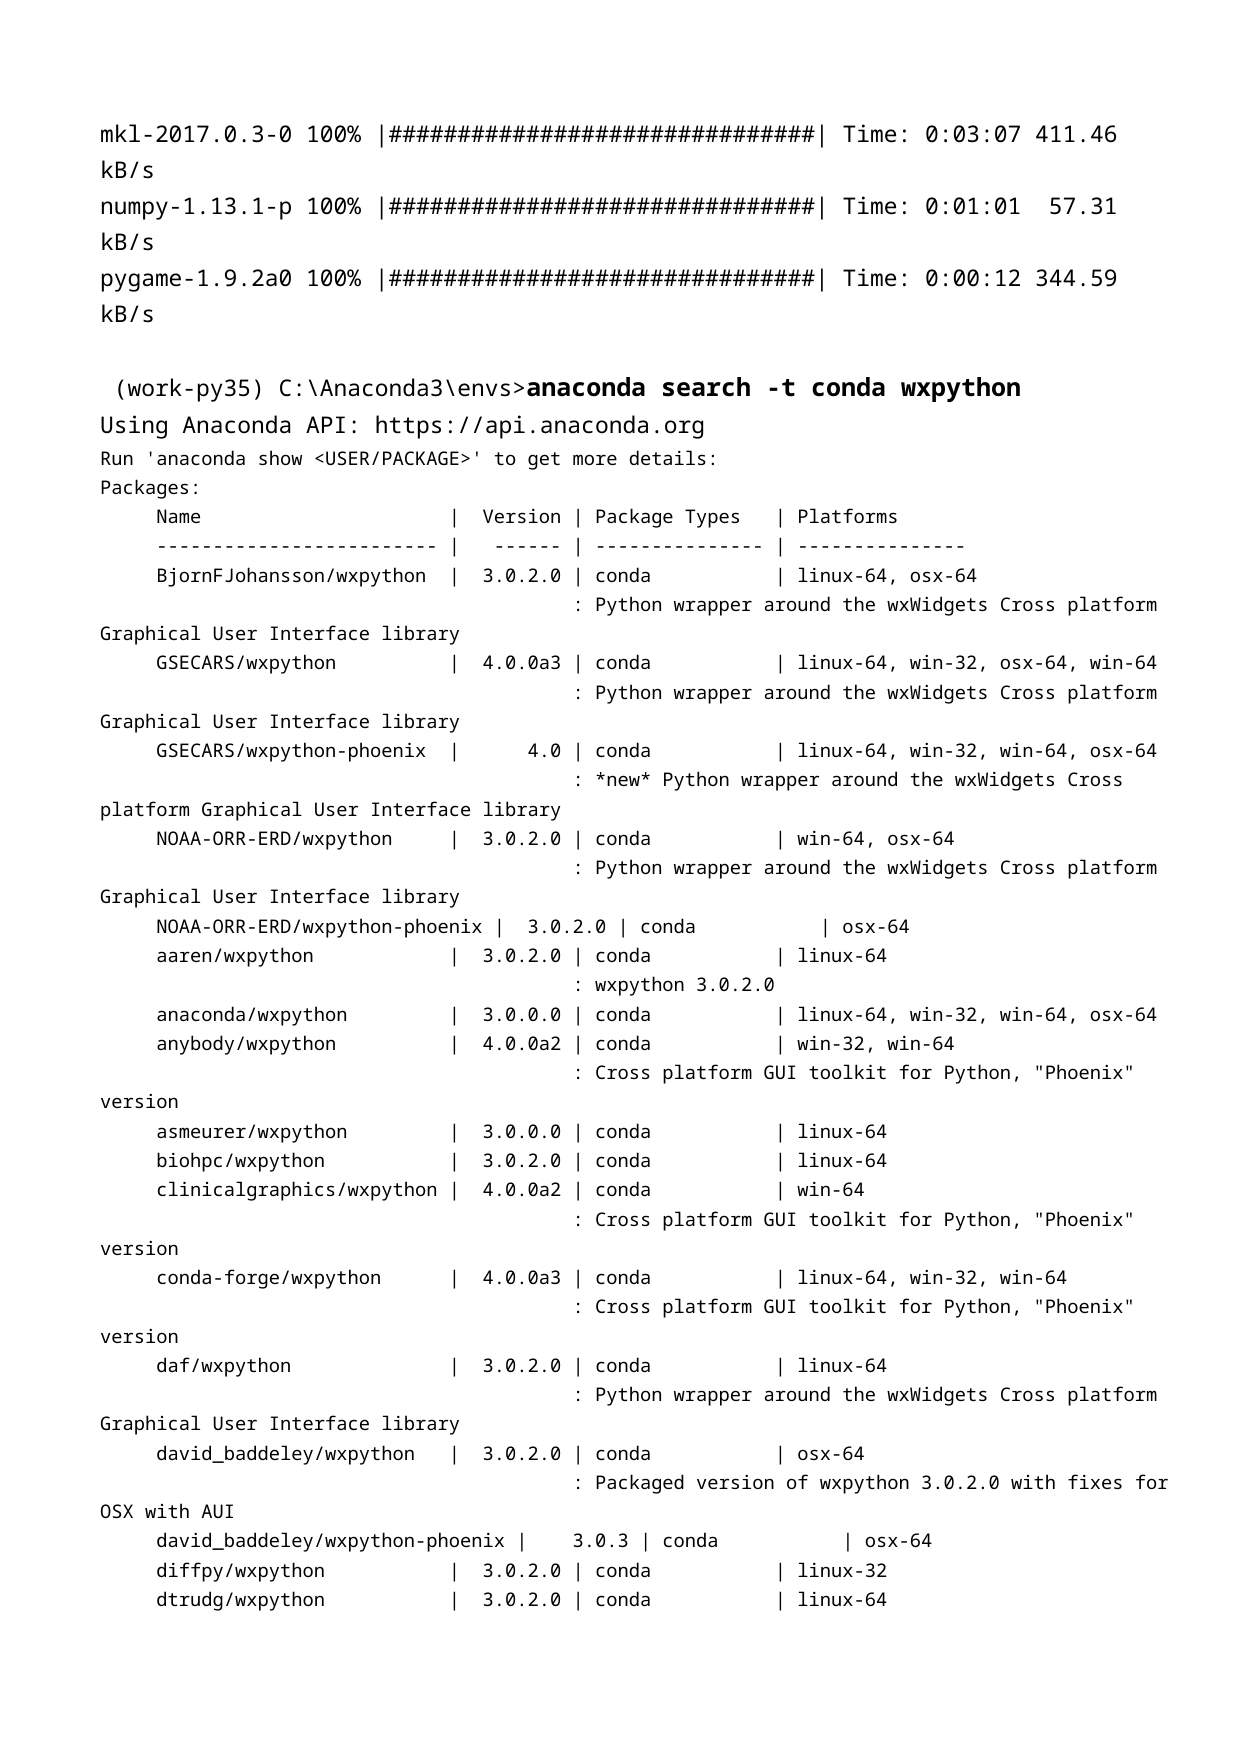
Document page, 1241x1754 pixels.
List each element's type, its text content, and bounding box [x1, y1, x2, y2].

list ------------------------- | ------ | --------------- | --------------- [100, 533, 1181, 558]
list : Cross platform GUI toolkit for Python, "Phoenix" version [100, 1059, 1181, 1114]
list : Cross platform GUI toolkit for Python, "Phoenix" version [100, 1294, 1181, 1348]
list conda-forge/wxpython | 4.0.0a3 | conda | linux-64, win-32, win-64 [100, 1264, 1181, 1290]
list Using Anaconda API: https://api.anaconda.org [100, 409, 1181, 440]
list Packages: [100, 474, 1181, 499]
list : Python wrapper around the wxWidgets Cross platform Graphical User Interface library [100, 1381, 1181, 1436]
list : *new* Python wrapper around the wxWidgets Cross platform Graphical User Interface library [100, 767, 1181, 822]
list NOAA-ORR-ERD/wxpython-phoenix | 3.0.2.0 | conda | osx-64 [100, 913, 1181, 939]
list GSECARS/wxpython | 4.0.0a3 | conda | linux-64, win-32, osx-64, win-64 [100, 650, 1181, 675]
list : Python wrapper around the wxWidgets Cross platform Graphical User Interface library [100, 679, 1181, 734]
list Name | Version | Package Types | Platforms [100, 503, 1181, 529]
list aaren/wxpython | 3.0.2.0 | conda | linux-64 [100, 942, 1181, 968]
list anaconda/wxpython | 3.0.0.0 | conda | linux-64, win-32, win-64, osx-64 [100, 1001, 1181, 1026]
list anybody/wxpython | 4.0.0a2 | conda | win-32, win-64 [100, 1030, 1181, 1056]
list GSECARS/wxpython-phoenix | 4.0 | conda | linux-64, win-32, win-64, osx-64 [100, 737, 1181, 763]
list david_baddeley/wxpython | 3.0.2.0 | conda | osx-64 [100, 1440, 1181, 1466]
list david_baddeley/wxpython-phoenix | 3.0.3 | conda | osx-64 [100, 1528, 1181, 1553]
list diffpy/wxpython | 3.0.2.0 | conda | linux-32 [100, 1557, 1181, 1583]
list NOAA-ORR-ERD/wxpython | 3.0.2.0 | conda | win-64, osx-64 [100, 825, 1181, 851]
list : Packaged version of wxpython 3.0.2.0 with fixes for OSX with AUI [100, 1469, 1181, 1524]
list dtrudg/wxpython | 3.0.2.0 | conda | linux-64 [100, 1586, 1181, 1612]
list mkl-2017.0.3-0 100% |###############################| Time: 0:03:07 411.46 kB/s [100, 118, 1181, 185]
list clinicalgraphics/wxpython | 4.0.0a2 | conda | win-64 [100, 1177, 1181, 1202]
list asmeurer/wxpython | 3.0.0.0 | conda | linux-64 [100, 1118, 1181, 1143]
list : wxpython 3.0.2.0 [100, 972, 1181, 997]
list Run 'anaconda show <USER/PACKAGE>' to get more details: [100, 445, 1181, 470]
list BjornFJohansson/wxpython | 3.0.2.0 | conda | linux-64, osx-64 [100, 562, 1181, 587]
list : Cross platform GUI toolkit for Python, "Phoenix" version [100, 1206, 1181, 1261]
list daf/wxpython | 3.0.2.0 | conda | linux-64 [100, 1352, 1181, 1378]
list biohpc/wxpython | 3.0.2.0 | conda | linux-64 [100, 1147, 1181, 1173]
list (work-py35) C:\Anaconda3\envs>anaconda search -t conda wxpython [100, 370, 1181, 404]
list : Python wrapper around the wxWidgets Cross platform Graphical User Interface library [100, 854, 1181, 909]
list numpy-1.13.1-p 100% |###############################| Time: 0:01:01 57.31 kB/s [100, 190, 1181, 257]
list : Python wrapper around the wxWidgets Cross platform Graphical User Interface library [100, 591, 1181, 646]
list pygame-1.9.2a0 100% |###############################| Time: 0:00:12 344.59 kB/s [100, 262, 1181, 329]
